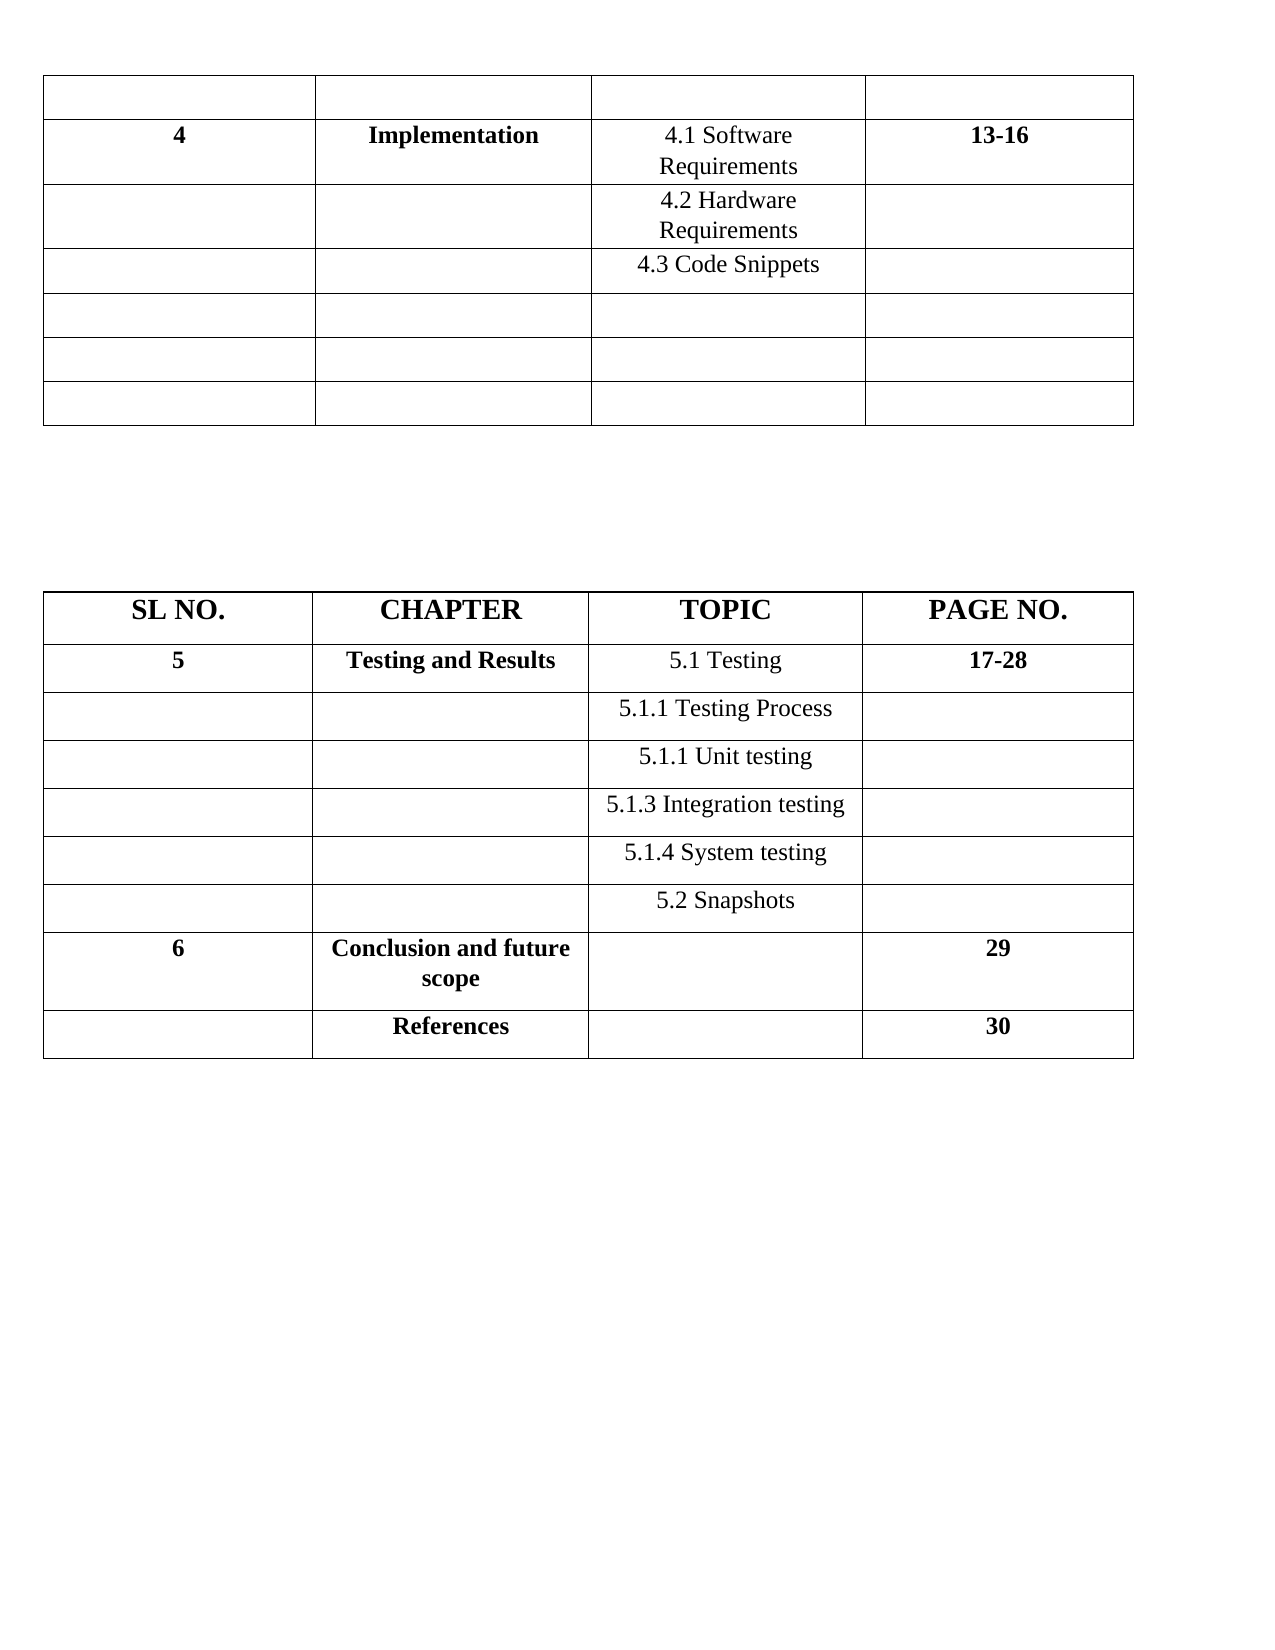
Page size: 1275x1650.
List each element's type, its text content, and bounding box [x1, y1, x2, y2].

table_cell [44, 885, 312, 932]
table_cell 4.1 Software Requirements [592, 120, 865, 184]
table_cell 5 [44, 645, 312, 692]
table_cell [313, 789, 588, 836]
table_cell 5.1.3 Integration testing [589, 789, 862, 836]
table_cell [44, 185, 315, 248]
table_cell Conclusion and future scope [313, 933, 588, 1010]
table_cell [44, 76, 315, 119]
table_cell [44, 294, 315, 337]
table_cell [44, 693, 312, 740]
table_cell 5.1.1 Testing Process [589, 693, 862, 740]
table_cell [863, 741, 1133, 788]
table_cell Testing and Results [313, 645, 588, 692]
table_cell [313, 885, 588, 932]
table_cell [316, 185, 591, 248]
table_cell 29 [863, 933, 1133, 1010]
table_cell [44, 382, 315, 425]
table_cell [589, 933, 862, 1010]
table_cell [44, 837, 312, 884]
table_cell 4.3 Code Snippets [592, 249, 865, 292]
table_cell [866, 382, 1133, 425]
table_cell [866, 185, 1133, 248]
table_cell 13-16 [866, 120, 1133, 184]
table_cell [313, 837, 588, 884]
table_cell 5.2 Snapshots [589, 885, 862, 932]
table_cell [316, 338, 591, 381]
table_cell [863, 885, 1133, 932]
table_cell [592, 294, 865, 337]
table_cell 5.1.4 System testing [589, 837, 862, 884]
table_cell [592, 338, 865, 381]
table_cell [866, 338, 1133, 381]
table_header CHAPTER [313, 593, 588, 644]
table_cell [592, 76, 865, 119]
table_cell [44, 741, 312, 788]
table_cell 5.1 Testing [589, 645, 862, 692]
table_cell [316, 382, 591, 425]
table_cell [44, 338, 315, 381]
table_cell 5.1.1 Unit testing [589, 741, 862, 788]
table_cell [866, 294, 1133, 337]
table_cell [866, 249, 1133, 292]
table_header TOPIC [589, 593, 862, 644]
table_cell [863, 693, 1133, 740]
table_cell [316, 294, 591, 337]
table_cell [863, 789, 1133, 836]
table_cell [589, 1011, 862, 1058]
table_cell [866, 76, 1133, 119]
table_cell [44, 1011, 312, 1058]
table_cell [316, 249, 591, 292]
table_cell [44, 249, 315, 292]
table_cell [313, 741, 588, 788]
table_cell 4.2 Hardware Requirements [592, 185, 865, 248]
table_cell [863, 837, 1133, 884]
table_cell References [313, 1011, 588, 1058]
table_cell 30 [863, 1011, 1133, 1058]
table_cell [592, 382, 865, 425]
table_cell 6 [44, 933, 312, 1010]
table_header PAGE NO. [863, 593, 1133, 644]
table_cell [44, 789, 312, 836]
table_cell [316, 76, 591, 119]
table_header SL NO. [44, 593, 312, 644]
table_cell 4 [44, 120, 315, 184]
table_cell 17-28 [863, 645, 1133, 692]
table_cell Implementation [316, 120, 591, 184]
table_cell [313, 693, 588, 740]
